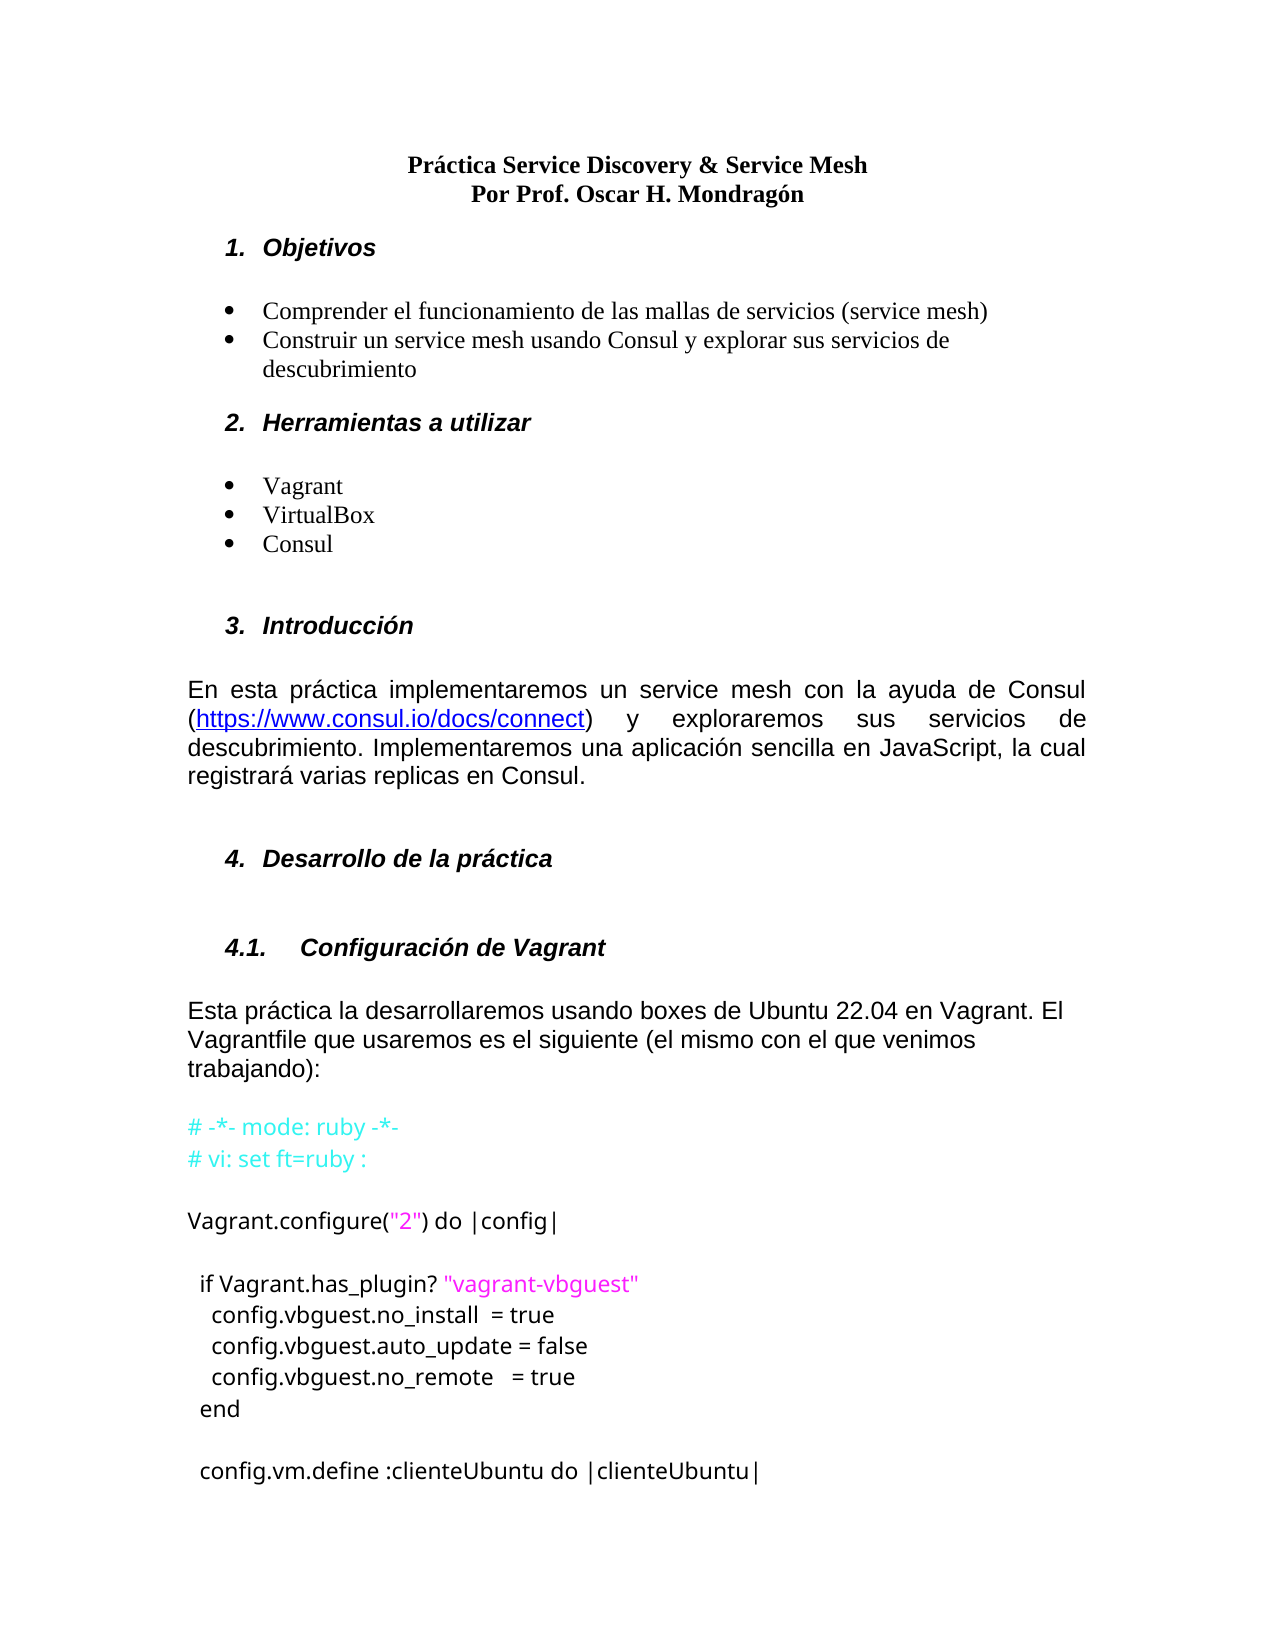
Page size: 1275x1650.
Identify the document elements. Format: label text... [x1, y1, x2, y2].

text # -*- mode: ruby -*- [187, 1111, 1087, 1142]
list Comprender el funcionamiento de las mallas de servicios (service mesh) [225, 296, 1087, 325]
text Esta práctica la desarrollaremos usando boxes de Ubuntu 22.04 en Vagrant. El Vagrantfile que usaremos es el siguiente (el mismo con el que venimos trabajando): [187, 996, 1087, 1082]
text Vagrant.configure("2") do |config| [187, 1205, 1087, 1236]
subtitle Objetivos [225, 232, 1087, 261]
text config.vbguest.no_remote = true [187, 1361, 1087, 1392]
text config.vm.define :clienteUbuntu do |clienteUbuntu| [187, 1455, 1087, 1486]
subtitle Desarrollo de la práctica [225, 844, 1087, 872]
text config.vbguest.auto_update = false [187, 1330, 1087, 1361]
list Construir un service mesh usando Consul y explorar sus servicios de descubrimiento [225, 325, 1087, 382]
text # vi: set ft=ruby : [187, 1142, 1087, 1174]
subtitle Herramientas a utilizar [225, 407, 1087, 436]
text En esta práctica implementaremos un service mesh con la ayuda de Consul (https://www.consul.io/docs/connect) y exploraremos sus servicios de descubrimiento. Implementaremos una aplicación sencilla en JavaScript, la cual registrará varias replicas en Consul. [187, 675, 1087, 790]
text Práctica Service Discovery & Service Mesh [187, 150, 1087, 179]
text config.vbguest.no_install = true [187, 1299, 1087, 1330]
text if Vagrant.has_plugin? "vagrant-vbguest" [187, 1267, 1087, 1299]
subtitle Configuración de Vagrant [225, 932, 1087, 961]
text Por Prof. Oscar H. Mondragón [187, 179, 1087, 207]
subtitle Introducción [225, 611, 1087, 640]
list VirtualBox [225, 500, 1087, 529]
list Consul [225, 529, 1087, 557]
text end [187, 1392, 1087, 1424]
list Vagrant [225, 471, 1087, 500]
